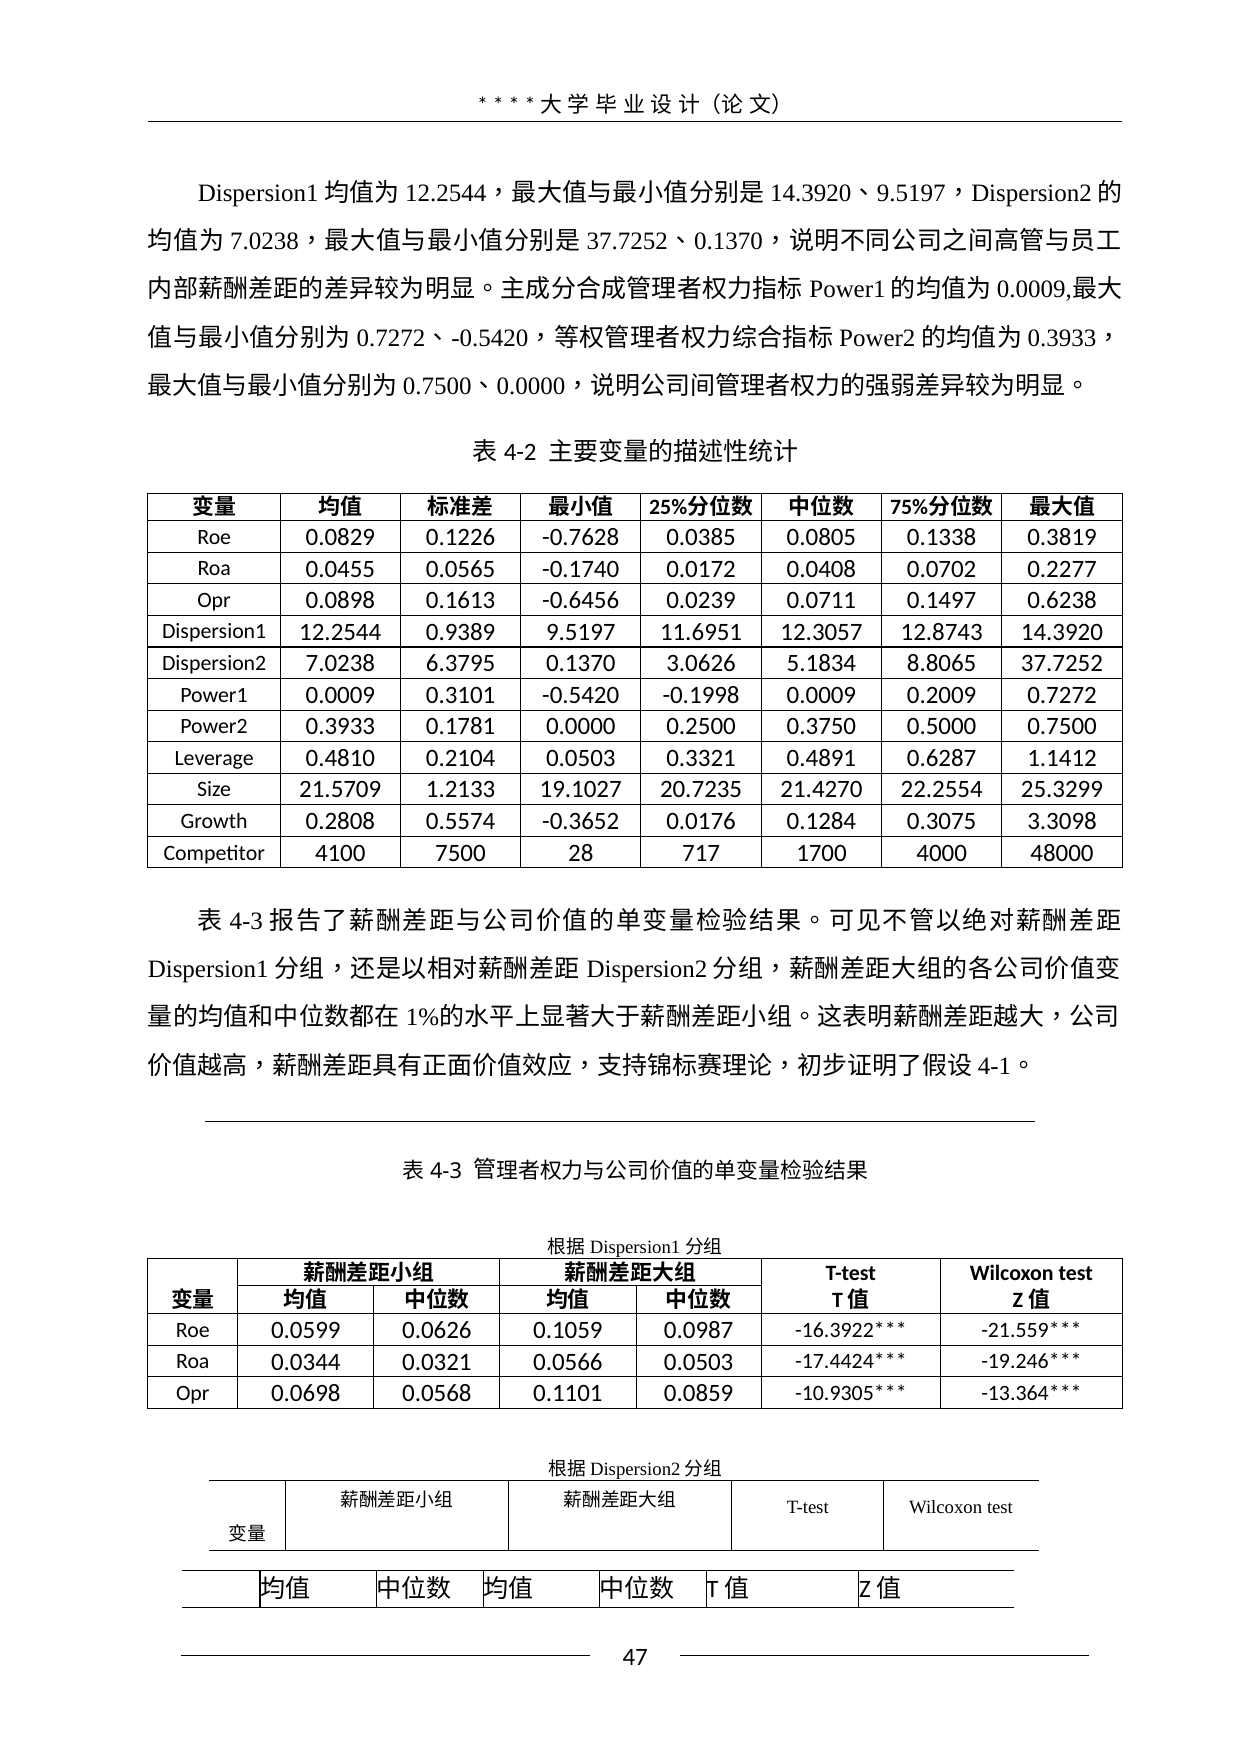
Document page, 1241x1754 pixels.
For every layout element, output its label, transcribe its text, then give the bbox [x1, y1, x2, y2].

table_header 均值 [281, 494, 400, 520]
table_cell 0.3101 [401, 679, 520, 709]
table_cell 0.3750 [762, 711, 881, 741]
table_cell 0.0599 [238, 1314, 373, 1345]
table_cell -21.559*** [941, 1314, 1122, 1345]
table_header 均值 [484, 1571, 599, 1607]
table_cell 0.0176 [641, 805, 761, 836]
table_cell 20.7235 [641, 774, 761, 804]
table_cell Roa [148, 553, 280, 583]
table_cell 0.3075 [882, 805, 1001, 836]
table_cell -16.3922*** [762, 1314, 940, 1345]
table_cell Competitor [148, 837, 280, 867]
table_cell -0.1740 [521, 553, 640, 583]
table_cell 7500 [401, 837, 520, 867]
table_cell 12.2544 [281, 616, 400, 646]
table_cell 0.0566 [500, 1346, 636, 1376]
text 表 4-3 管理者权力与公司价值的单变量检验结果 [148, 1113, 1122, 1184]
table_cell 0.0898 [281, 584, 400, 615]
table_cell 0.0503 [521, 742, 640, 773]
table_cell 1.1412 [1002, 742, 1122, 773]
table_header 变量 [209, 1481, 285, 1550]
table_cell -0.6456 [521, 584, 640, 615]
table_header 中位数 [377, 1571, 483, 1607]
table_cell 0.2104 [401, 742, 520, 773]
table_cell -0.7628 [521, 521, 640, 552]
table_header 75%分位数 [882, 494, 1001, 520]
table_cell 19.1027 [521, 774, 640, 804]
table_cell 0.0408 [762, 553, 881, 583]
text Dispersion1均值为12.2544，最大值与最小值分别是14.3920、9.5197，Dispersion2的均值为7.0238，最大值与最小值分别是37.7252、0.1370，说明不同公司之间高管与员工内部薪酬差距的差异较为明显。主成分合成管理者权力指标Power1的均值为0.0009,最大值与最小值分别为0.7272、-0.5420，等权管理者权力综合指标Power2的均值为0.3933，最大值与最小值分别为0.7500、0.0000，说明公司间管理者权力的强弱差异较为明显。 [148, 159, 1122, 401]
table_cell 0.0385 [641, 521, 761, 552]
table_cell 0.0009 [281, 679, 400, 709]
table_header 变量 [148, 1259, 237, 1313]
table_cell -0.1998 [641, 679, 761, 709]
table_cell 0.4891 [762, 742, 881, 773]
table_cell Roa [148, 1346, 237, 1376]
table_cell 0.0568 [374, 1377, 499, 1408]
table_cell 28 [521, 837, 640, 867]
table_cell 0.0172 [641, 553, 761, 583]
table_header Wilcoxon test [884, 1481, 1039, 1550]
text 表 4-2 主要变量的描述性统计 [148, 433, 1122, 467]
table_cell 3.3098 [1002, 805, 1122, 836]
table_header 最大值 [1002, 494, 1122, 520]
table_cell 6.3795 [401, 648, 520, 678]
table_cell Roe [148, 521, 280, 552]
table_cell -13.364*** [941, 1377, 1122, 1408]
table_cell Power2 [148, 711, 280, 741]
table_cell Dispersion1 [148, 616, 280, 646]
table_cell 0.0859 [637, 1377, 761, 1408]
table_cell 0.7500 [1002, 711, 1122, 741]
table_cell 11.6951 [641, 616, 761, 646]
table_cell 0.2009 [882, 679, 1001, 709]
table_header Z 值 [859, 1571, 1014, 1607]
table_cell 0.1370 [521, 648, 640, 678]
table_cell Leverage [148, 742, 280, 773]
table_cell Opr [148, 1377, 237, 1408]
table_header T-test [732, 1481, 883, 1550]
table_cell -17.4424*** [762, 1346, 940, 1376]
table_cell 均值 [238, 1286, 373, 1313]
table_cell 0.0711 [762, 584, 881, 615]
table_header 薪酬差距大组 [500, 1259, 761, 1285]
table_cell 0.0344 [238, 1346, 373, 1376]
table_cell 3.0626 [641, 648, 761, 678]
table_cell 22.2554 [882, 774, 1001, 804]
table_header 中位数 [600, 1571, 706, 1607]
table_cell 0.1781 [401, 711, 520, 741]
table_cell 21.4270 [762, 774, 881, 804]
table_cell Roe [148, 1314, 237, 1345]
table_cell 0.3321 [641, 742, 761, 773]
table_cell 0.0239 [641, 584, 761, 615]
table_cell 0.1497 [882, 584, 1001, 615]
table_cell 0.2808 [281, 805, 400, 836]
table_header 薪酬差距小组 [286, 1481, 508, 1550]
table_cell -19.246*** [941, 1346, 1122, 1376]
table_cell Power1 [148, 679, 280, 709]
table_header T-test T 值 [762, 1259, 940, 1313]
table_cell 0.2500 [641, 711, 761, 741]
table_cell 0.1613 [401, 584, 520, 615]
table_cell 0.1284 [762, 805, 881, 836]
table_cell 12.3057 [762, 616, 881, 646]
table_header 标准差 [401, 494, 520, 520]
table_cell 0.5574 [401, 805, 520, 836]
table_cell 0.0987 [637, 1314, 761, 1345]
table_cell 0.3933 [281, 711, 400, 741]
table_cell 0.0626 [374, 1314, 499, 1345]
table_header 25%分位数 [641, 494, 761, 520]
table_cell 9.5197 [521, 616, 640, 646]
table_cell 7.0238 [281, 648, 400, 678]
table_cell Size [148, 774, 280, 804]
table_cell 中位数 [637, 1286, 761, 1313]
table_cell 0.0455 [281, 553, 400, 583]
table_cell 0.5000 [882, 711, 1001, 741]
table_cell 0.7272 [1002, 679, 1122, 709]
table_header 薪酬差距大组 [509, 1481, 731, 1550]
text 表4-3报告了薪酬差距与公司价值的单变量检验结果。可见不管以绝对薪酬差距Dispersion1分组，还是以相对薪酬差距Dispersion2分组，薪酬差距大组的各公司价值变量的均值和中位数都在1%的水平上显著大于薪酬差距小组。这表明薪酬差距越大，公司价值越高，薪酬差距具有正面价值效应，支持锦标赛理论，初步证明了假设4-1。 [148, 887, 1122, 1080]
table_cell 0.0000 [521, 711, 640, 741]
table_cell 0.0503 [637, 1346, 761, 1376]
table_cell Dispersion2 [148, 648, 280, 678]
table_cell 0.3819 [1002, 521, 1122, 552]
table_cell 0.0698 [238, 1377, 373, 1408]
table_cell 0.0805 [762, 521, 881, 552]
table_cell 25.3299 [1002, 774, 1122, 804]
table_cell 0.6287 [882, 742, 1001, 773]
text 根据Dispersion2分组 [148, 1432, 1122, 1480]
table_cell 0.9389 [401, 616, 520, 646]
table_cell 中位数 [374, 1286, 499, 1313]
table_cell -10.9305*** [762, 1377, 940, 1408]
table_header [182, 1571, 259, 1607]
table_cell 均值 [500, 1286, 636, 1313]
table_cell 12.8743 [882, 616, 1001, 646]
table_header 中位数 [762, 494, 881, 520]
table_cell 4000 [882, 837, 1001, 867]
table_header Wilcoxon test Z 值 [941, 1259, 1122, 1313]
table_cell 0.1059 [500, 1314, 636, 1345]
table_cell 0.4810 [281, 742, 400, 773]
table_cell Opr [148, 584, 280, 615]
table_cell 0.0702 [882, 553, 1001, 583]
table_cell 1700 [762, 837, 881, 867]
table_cell 37.7252 [1002, 648, 1122, 678]
table_header 最小值 [521, 494, 640, 520]
table_cell Growth [148, 805, 280, 836]
table_cell 21.5709 [281, 774, 400, 804]
table_cell 1.2133 [401, 774, 520, 804]
table_cell 48000 [1002, 837, 1122, 867]
table_cell -0.3652 [521, 805, 640, 836]
table_cell 0.1101 [500, 1377, 636, 1408]
table_cell 0.1338 [882, 521, 1001, 552]
table_header 变量 [148, 494, 280, 520]
table_cell -0.5420 [521, 679, 640, 709]
table_cell 0.0321 [374, 1346, 499, 1376]
table_header 均值 [261, 1571, 376, 1607]
table_header 薪酬差距小组 [238, 1259, 499, 1285]
table_cell 14.3920 [1002, 616, 1122, 646]
table_cell 5.1834 [762, 648, 881, 678]
table_cell 4100 [281, 837, 400, 867]
table_header T 值 [707, 1571, 858, 1607]
table_cell 8.8065 [882, 648, 1001, 678]
text 根据 Dispersion1 分组 [148, 1209, 1122, 1258]
table_cell 0.6238 [1002, 584, 1122, 615]
table_cell 0.0009 [762, 679, 881, 709]
table_cell 0.1226 [401, 521, 520, 552]
table_cell 0.0565 [401, 553, 520, 583]
table_cell 717 [641, 837, 761, 867]
table_cell 0.2277 [1002, 553, 1122, 583]
table_cell 0.0829 [281, 521, 400, 552]
